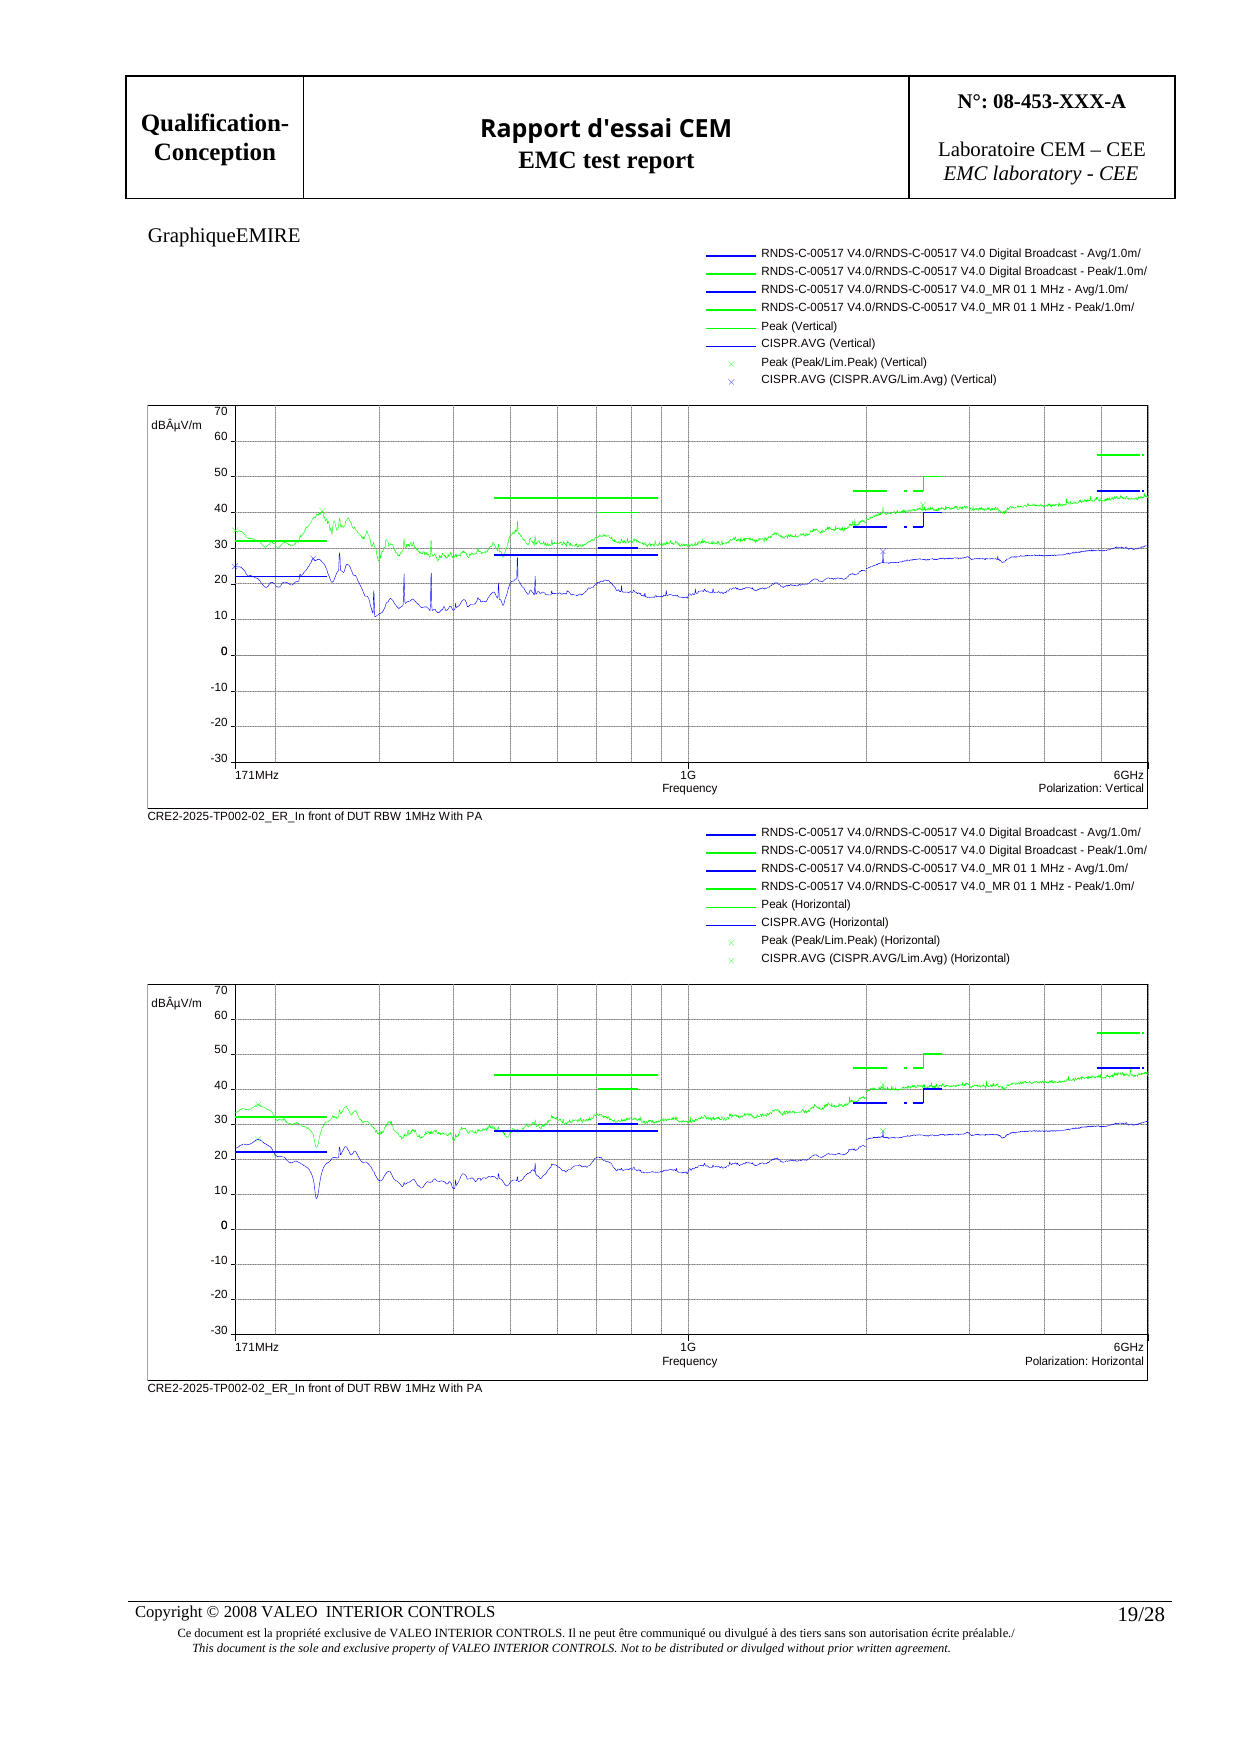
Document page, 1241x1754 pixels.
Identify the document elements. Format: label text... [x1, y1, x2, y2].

text GraphiqueEMIRE [148, 223, 1152, 1402]
